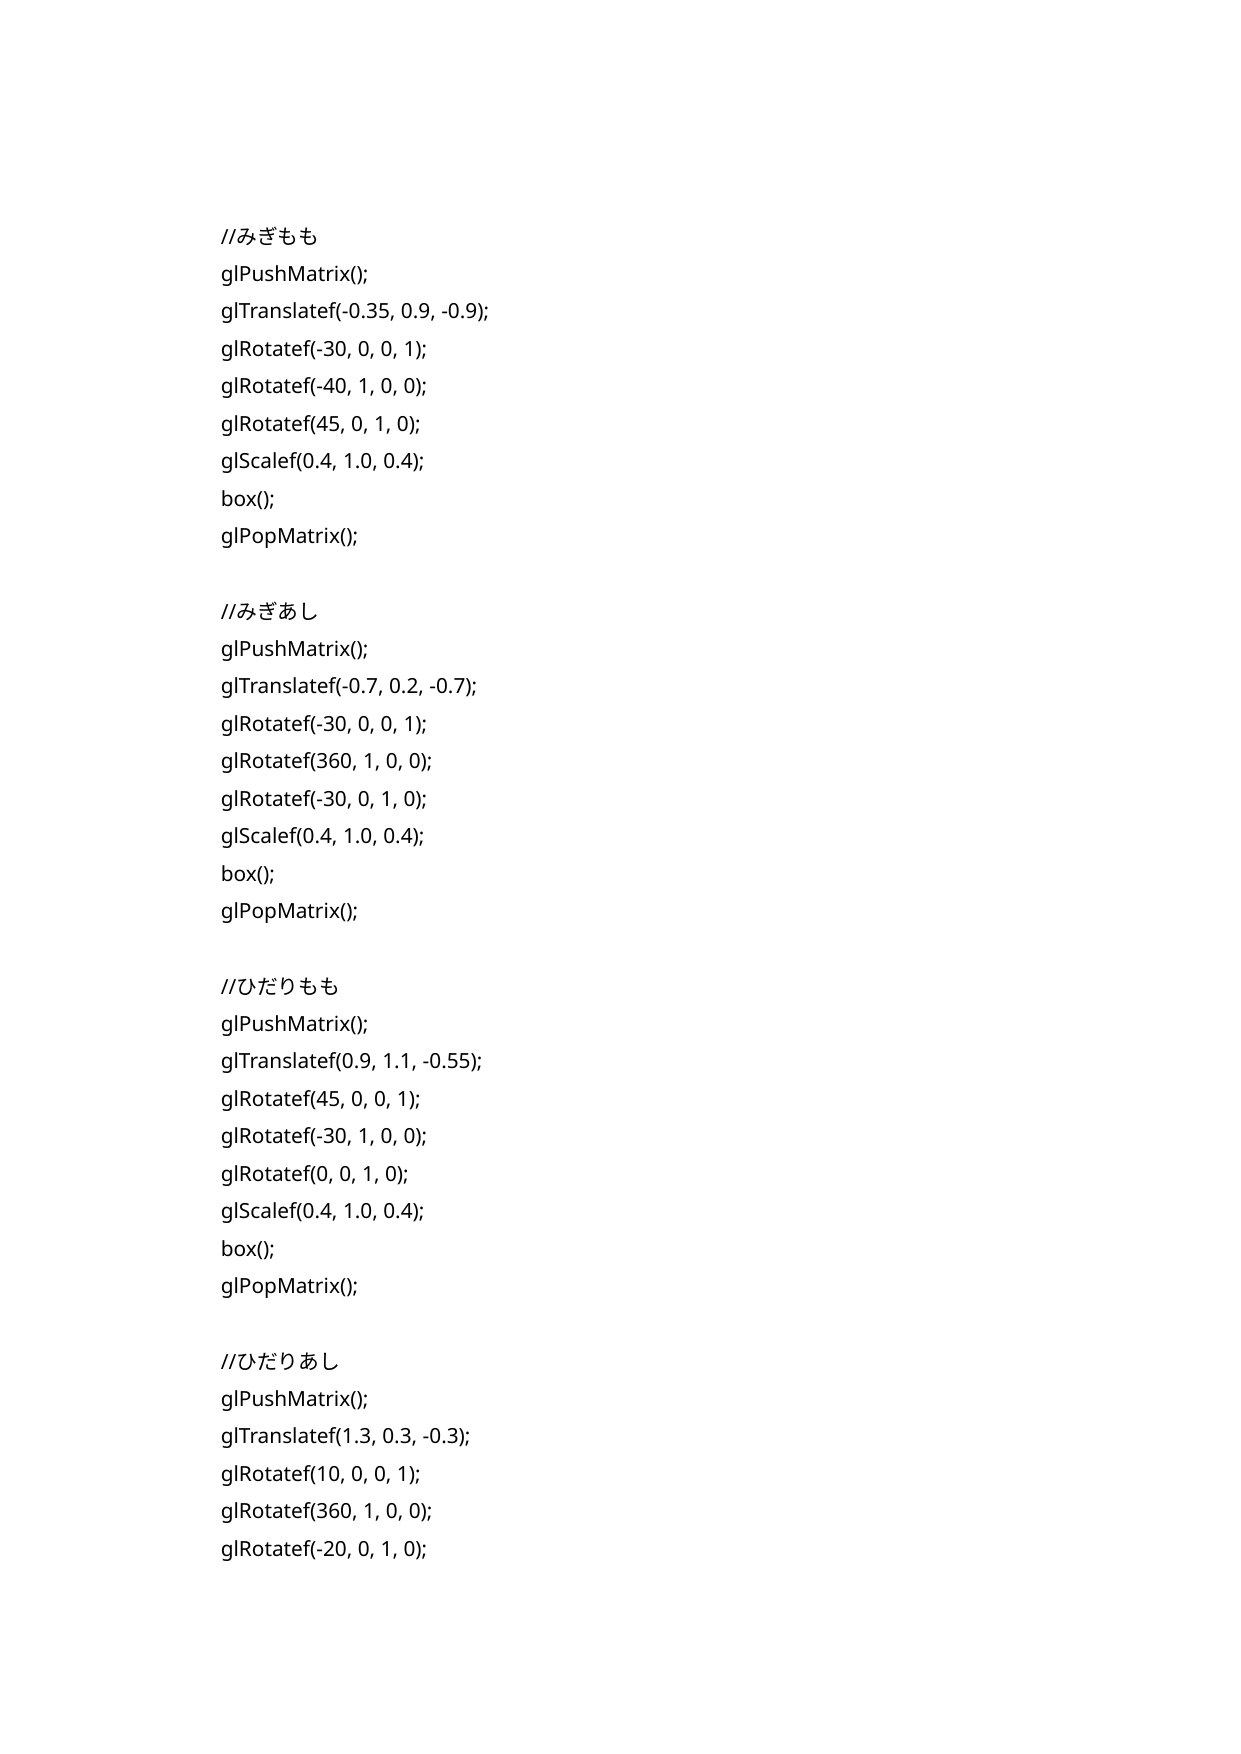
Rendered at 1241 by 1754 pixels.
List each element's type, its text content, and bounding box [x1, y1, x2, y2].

text glScalef(0.4, 1.0, 0.4); [177, 817, 1063, 854]
text glTranslatef(1.3, 0.3, -0.3); [177, 1417, 1063, 1454]
text glPushMatrix(); [177, 1004, 1063, 1042]
text glRotatef(360, 1, 0, 0); [177, 742, 1063, 779]
text glRotatef(-40, 1, 0, 0); [177, 367, 1063, 404]
text glPopMatrix(); [177, 1267, 1063, 1304]
text //ひだりあし [177, 1342, 1063, 1379]
text glRotatef(-30, 0, 1, 0); [177, 779, 1063, 817]
text glRotatef(45, 0, 1, 0); [177, 404, 1063, 442]
text //ひだりもも [177, 967, 1063, 1004]
text glPushMatrix(); [177, 254, 1063, 292]
text glTranslatef(-0.7, 0.2, -0.7); [177, 667, 1063, 704]
text glScalef(0.4, 1.0, 0.4); [177, 1192, 1063, 1229]
text glPopMatrix(); [177, 892, 1063, 929]
text glPushMatrix(); [177, 629, 1063, 667]
text glRotatef(0, 0, 1, 0); [177, 1154, 1063, 1192]
text glRotatef(10, 0, 0, 1); [177, 1454, 1063, 1492]
text //みぎもも [177, 217, 1063, 254]
text //みぎあし [177, 592, 1063, 629]
text glPopMatrix(); [177, 517, 1063, 554]
text glTranslatef(0.9, 1.1, -0.55); [177, 1042, 1063, 1079]
text glScalef(0.4, 1.0, 0.4); [177, 442, 1063, 479]
text glPushMatrix(); [177, 1379, 1063, 1417]
text glRotatef(360, 1, 0, 0); [177, 1492, 1063, 1529]
text glRotatef(45, 0, 0, 1); [177, 1079, 1063, 1117]
text glRotatef(-20, 0, 1, 0); [177, 1529, 1063, 1567]
text box(); [177, 1229, 1063, 1267]
text glRotatef(-30, 0, 0, 1); [177, 704, 1063, 742]
text glTranslatef(-0.35, 0.9, -0.9); [177, 292, 1063, 329]
text glRotatef(-30, 0, 0, 1); [177, 329, 1063, 367]
text box(); [177, 854, 1063, 892]
text glRotatef(-30, 1, 0, 0); [177, 1117, 1063, 1154]
text box(); [177, 479, 1063, 517]
